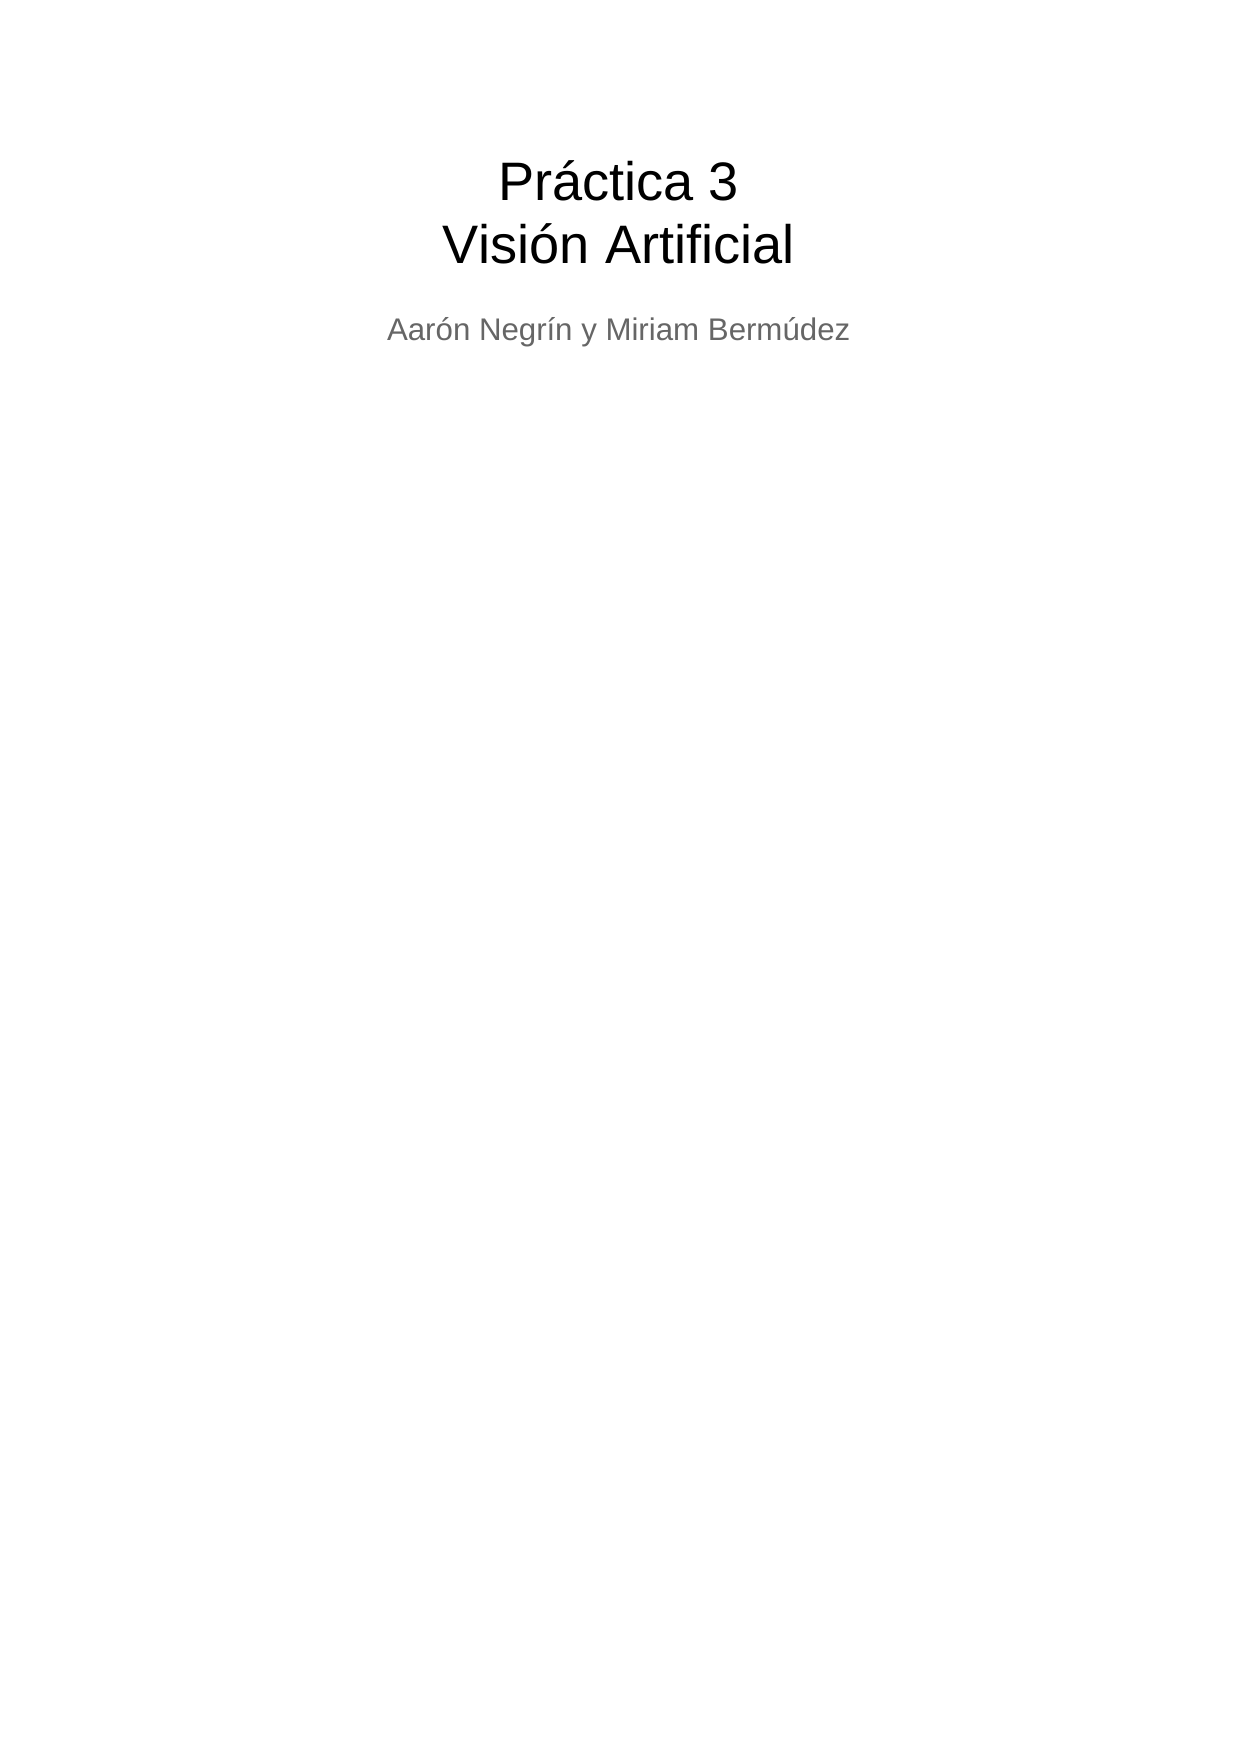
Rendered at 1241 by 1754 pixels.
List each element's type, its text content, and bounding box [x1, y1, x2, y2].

subtitle Aarón Negrín y Miriam Bermúdez [147, 311, 1090, 347]
title Práctica 3 Visión Artificial [147, 150, 1090, 274]
